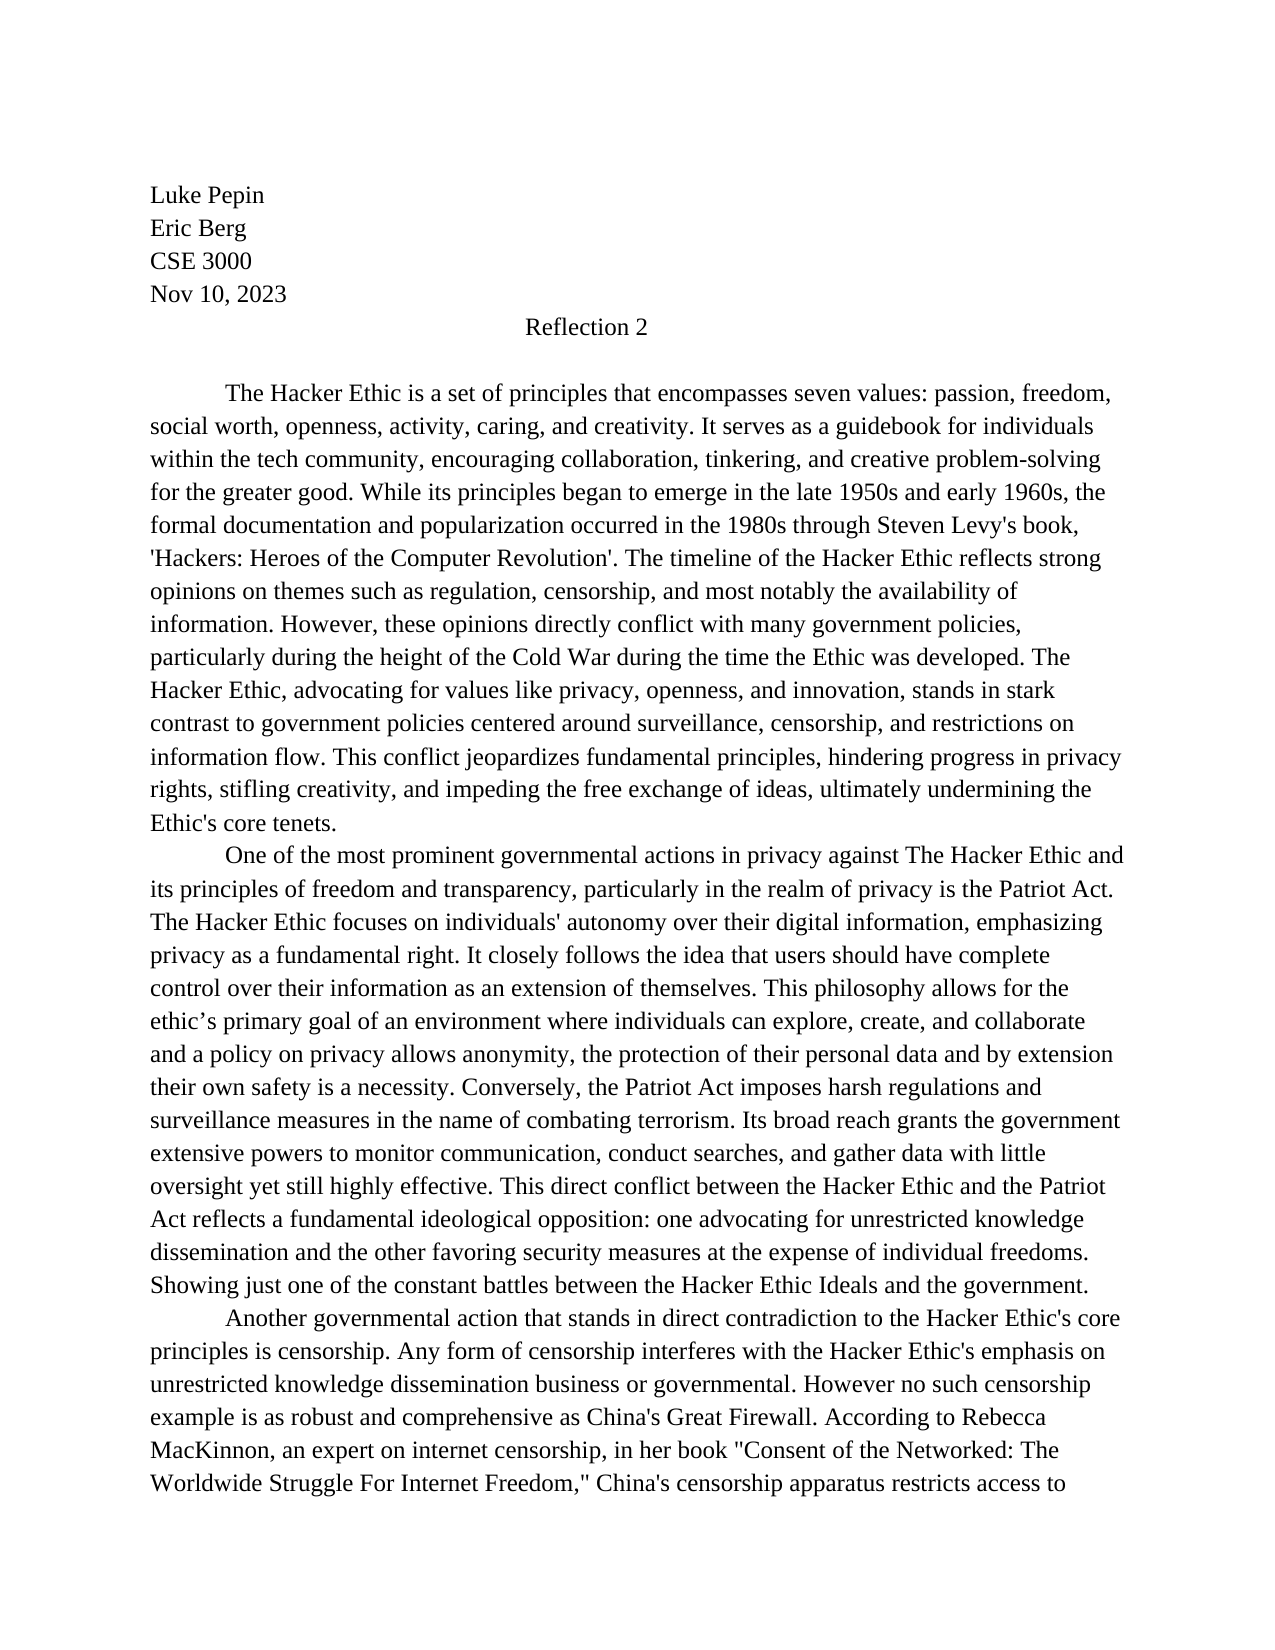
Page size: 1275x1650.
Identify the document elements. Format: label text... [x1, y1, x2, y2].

text One of the most prominent governmental actions in privacy against The Hacker Ethic and its principles of freedom and transparency, particularly in the realm of privacy is the Patriot Act. The Hacker Ethic focuses on individuals' autonomy over their digital information, emphasizing privacy as a fundamental right. It closely follows the idea that users should have complete control over their information as an extension of themselves. This philosophy allows for the ethic’s primary goal of an environment where individuals can explore, create, and collaborate and a policy on privacy allows anonymity, the protection of their personal data and by extension their own safety is a necessity. Conversely, the Patriot Act imposes harsh regulations and surveillance measures in the name of combating terrorism. Its broad reach grants the government extensive powers to monitor communication, conduct searches, and gather data with little oversight yet still highly effective. This direct conflict between the Hacker Ethic and the Patriot Act reflects a fundamental ideological opposition: one advocating for unrestricted knowledge dissemination and the other favoring security measures at the expense of individual freedoms. Showing just one of the constant battles between the Hacker Ethic Ideals and the government. [150, 841, 1125, 1299]
text Reflection 2 [150, 312, 1125, 341]
text CSE 3000 [150, 246, 1125, 275]
text Eric Berg [150, 213, 1125, 242]
text The Hacker Ethic is a set of principles that encompasses seven values: passion, freedom, social worth, openness, activity, caring, and creativity. It serves as a guidebook for individuals within the tech community, encouraging collaboration, tinkering, and creative problem-solving for the greater good. While its principles began to emerge in the late 1950s and early 1960s, the formal documentation and popularization occurred in the 1980s through Steven Levy's book, 'Hackers: Heroes of the Computer Revolution'. The timeline of the Hacker Ethic reflects strong opinions on themes such as regulation, censorship, and most notably the availability of information. However, these opinions directly conflict with many government policies, particularly during the height of the Cold War during the time the Ethic was developed. The Hacker Ethic, advocating for values like privacy, openness, and innovation, stands in stark contrast to government policies centered around surveillance, censorship, and restrictions on information flow. This conflict jeopardizes fundamental principles, hindering progress in privacy rights, stifling creativity, and impeding the free exchange of ideas, ultimately undermining the Ethic's core tenets. [150, 378, 1125, 836]
text Nov 10, 2023 [150, 279, 1125, 308]
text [150, 1303, 1125, 1497]
text Luke Pepin [150, 180, 1125, 209]
